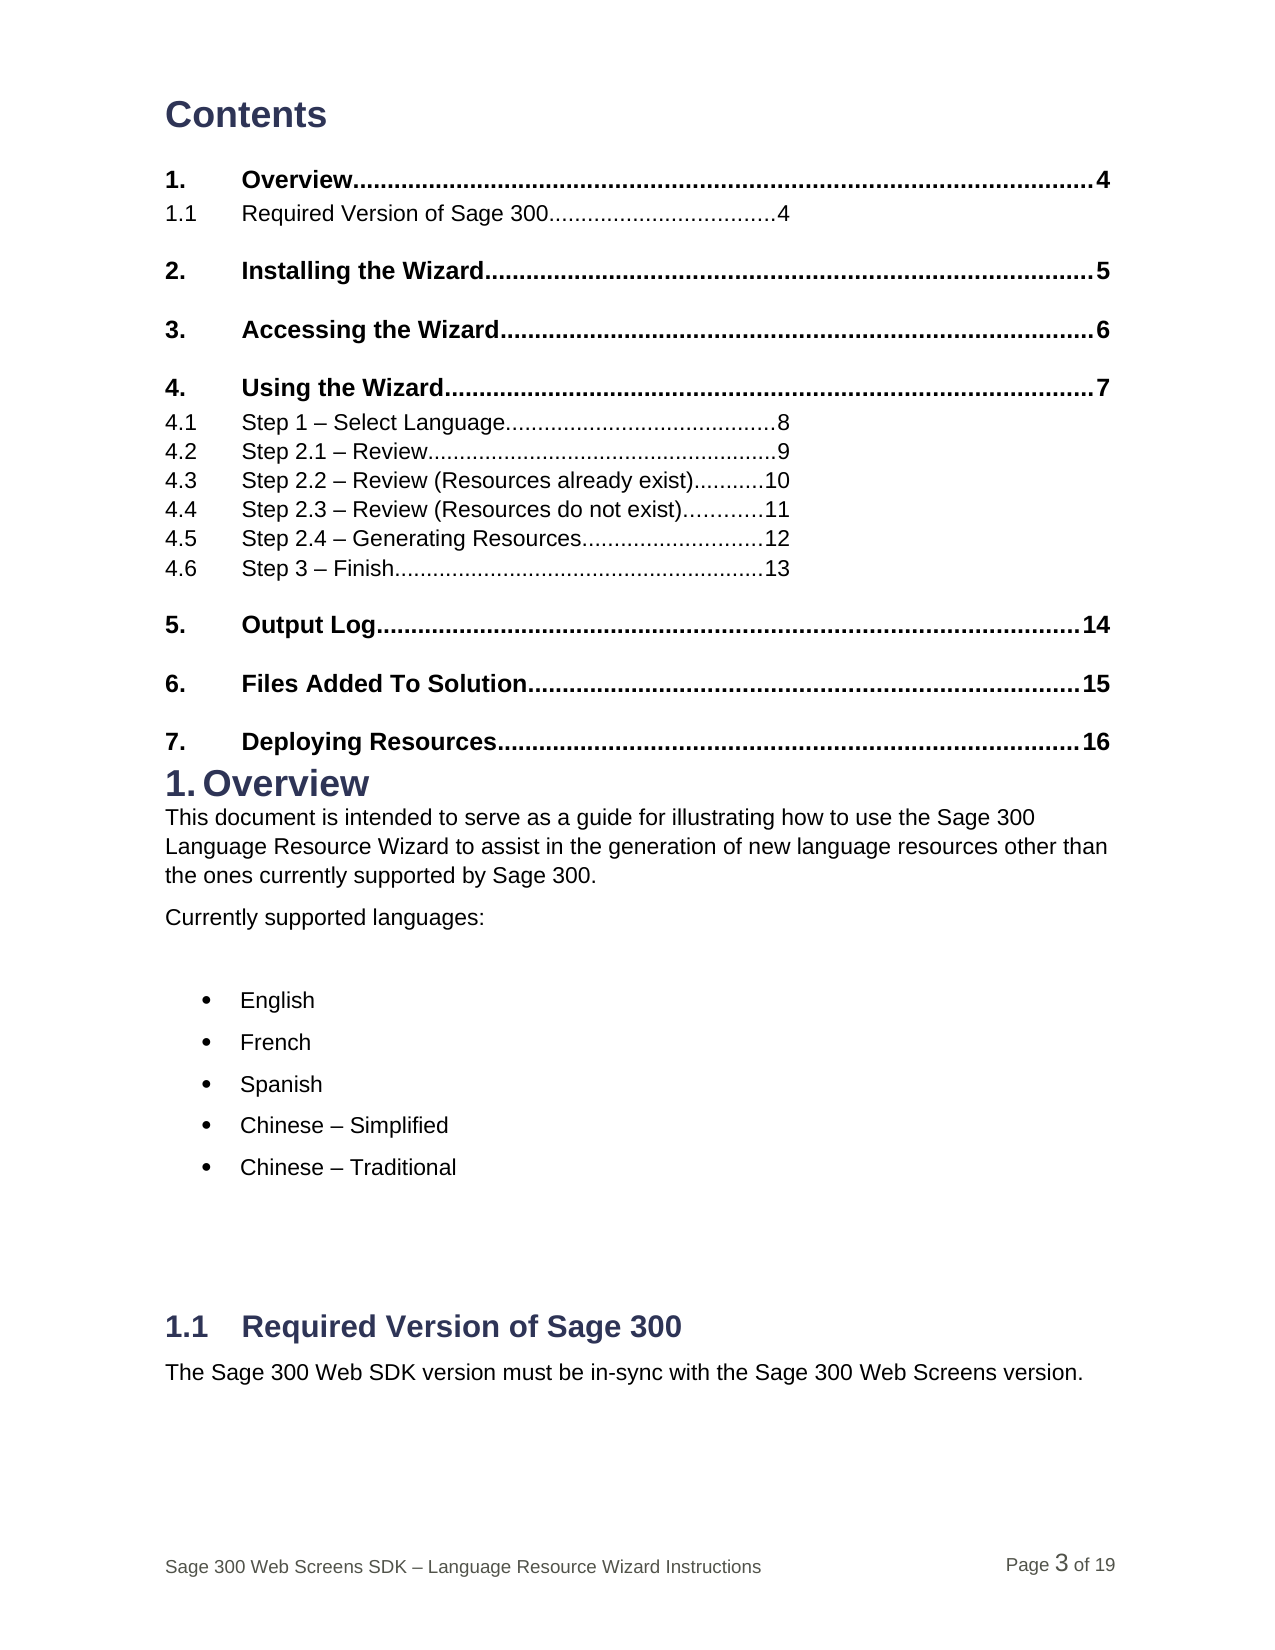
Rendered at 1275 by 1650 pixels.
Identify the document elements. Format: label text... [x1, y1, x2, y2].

text 4.6 Step 3 – Finish 13 [165, 552, 790, 581]
text 4.4 Step 2.3 – Review (Resources do not exist) 11 [165, 493, 790, 523]
text 1. Overview 4 [165, 164, 1115, 193]
text 1.1 Required Version of Sage 300 4 [165, 198, 790, 227]
list Spanish [202, 1068, 1125, 1097]
list English [202, 984, 1125, 1013]
list Chinese – Simplified [202, 1109, 1125, 1138]
text 4.1 Step 1 – Select Language 8 [165, 406, 790, 435]
text 4.2 Step 2.1 – Review 9 [165, 435, 790, 464]
text 4.3 Step 2.2 – Review (Resources already exist) 10 [165, 464, 790, 493]
subtitle Contents [165, 91, 1115, 135]
text 4. Using the Wizard 7 [165, 373, 1115, 402]
text 6. Files Added To Solution 15 [165, 668, 1115, 698]
subtitle Required Version of Sage 300 [165, 1308, 1125, 1344]
text The Sage 300 Web SDK version must be in-sync with the Sage 300 Web Screens version. [165, 1356, 1125, 1385]
text 5. Output Log 14 [165, 610, 1115, 639]
text 4.5 Step 2.4 – Generating Resources 12 [165, 523, 790, 552]
text 2. Installing the Wizard 5 [165, 256, 1115, 285]
text Currently supported languages: [165, 901, 1125, 930]
list Chinese – Traditional [202, 1151, 1125, 1180]
subtitle Overview [165, 760, 1115, 804]
list French [202, 1026, 1125, 1055]
text 7. Deploying Resources 16 [165, 727, 1115, 756]
text 3. Accessing the Wizard 6 [165, 314, 1115, 343]
